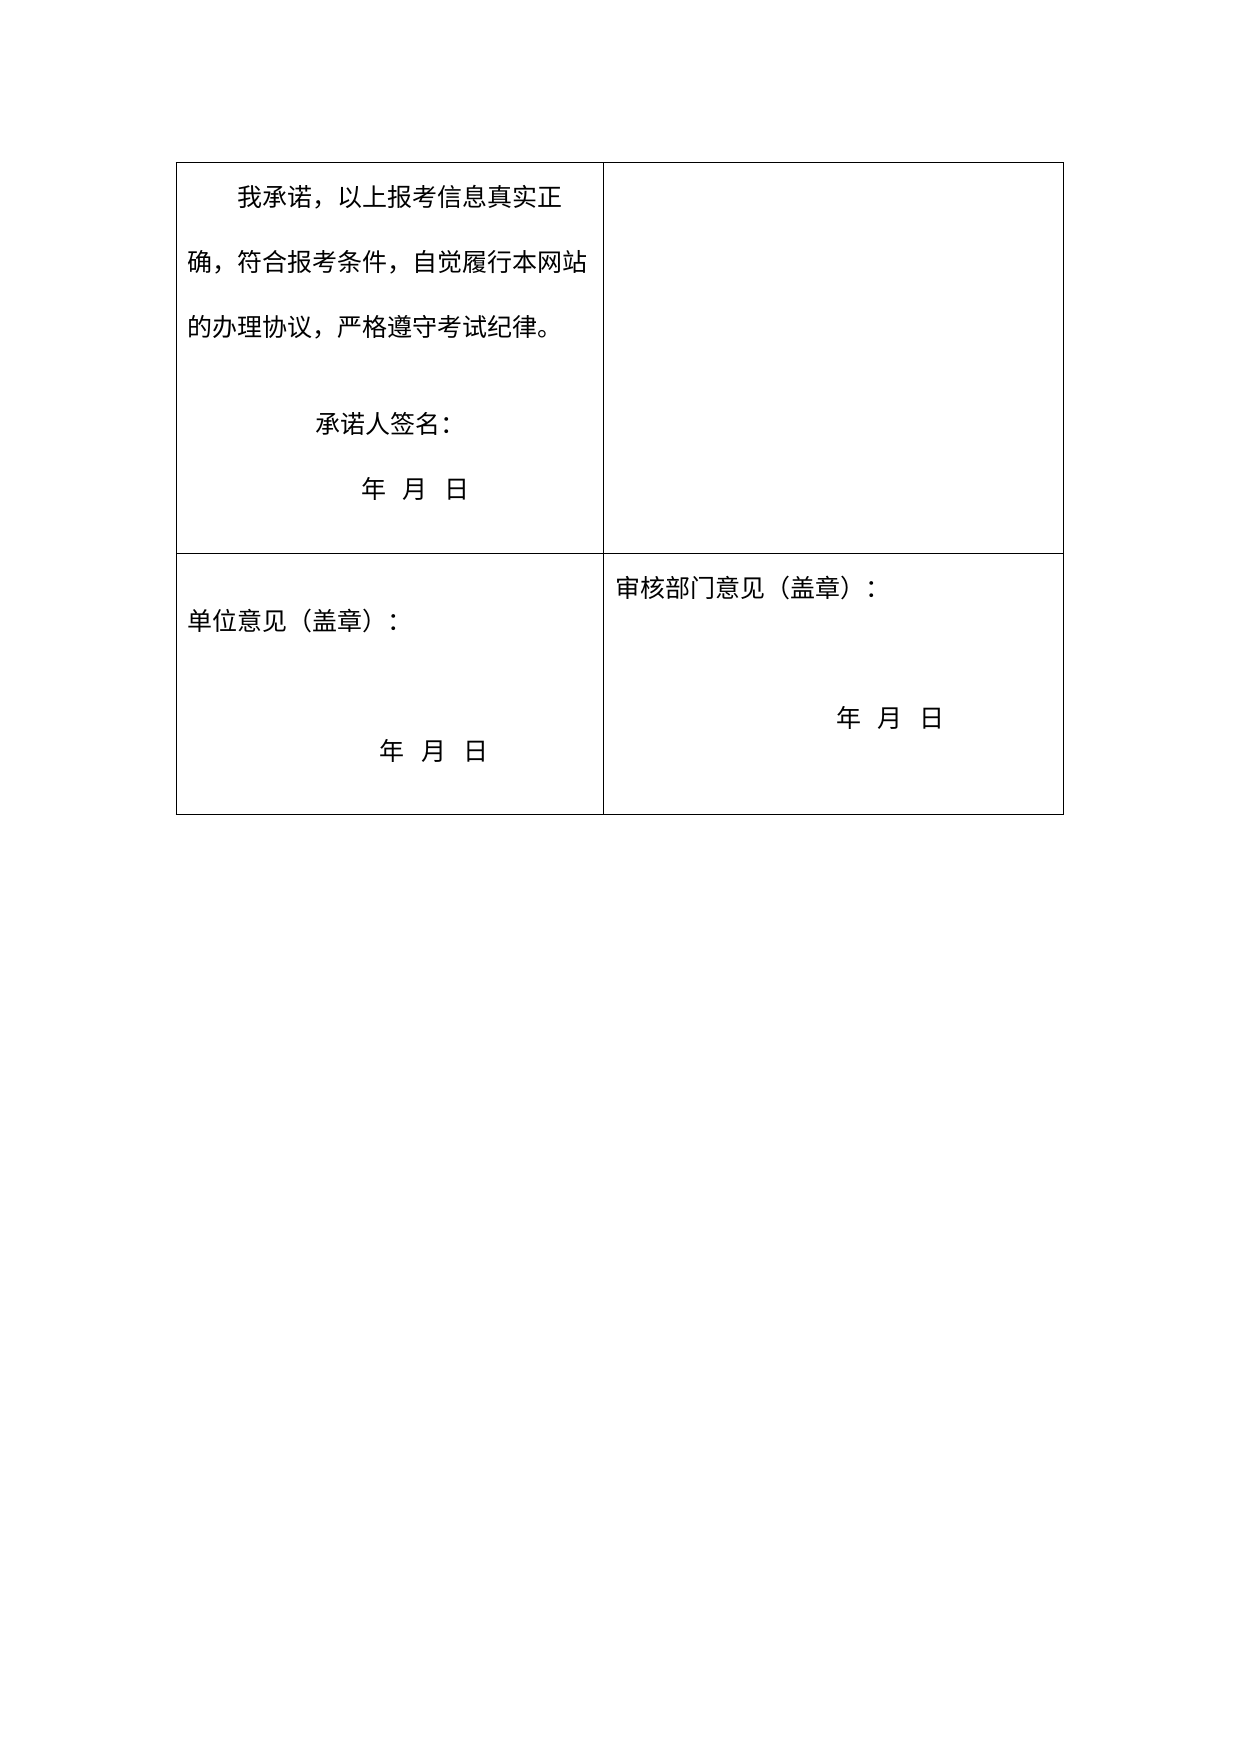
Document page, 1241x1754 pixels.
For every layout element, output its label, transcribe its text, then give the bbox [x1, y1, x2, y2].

table_cell 审核部门意见（盖章）： 年 月 日 [604, 554, 1063, 814]
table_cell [177, 163, 603, 553]
table_cell [604, 163, 1063, 553]
table_cell 单位意见（盖章）： 年 月 日 [177, 554, 603, 814]
